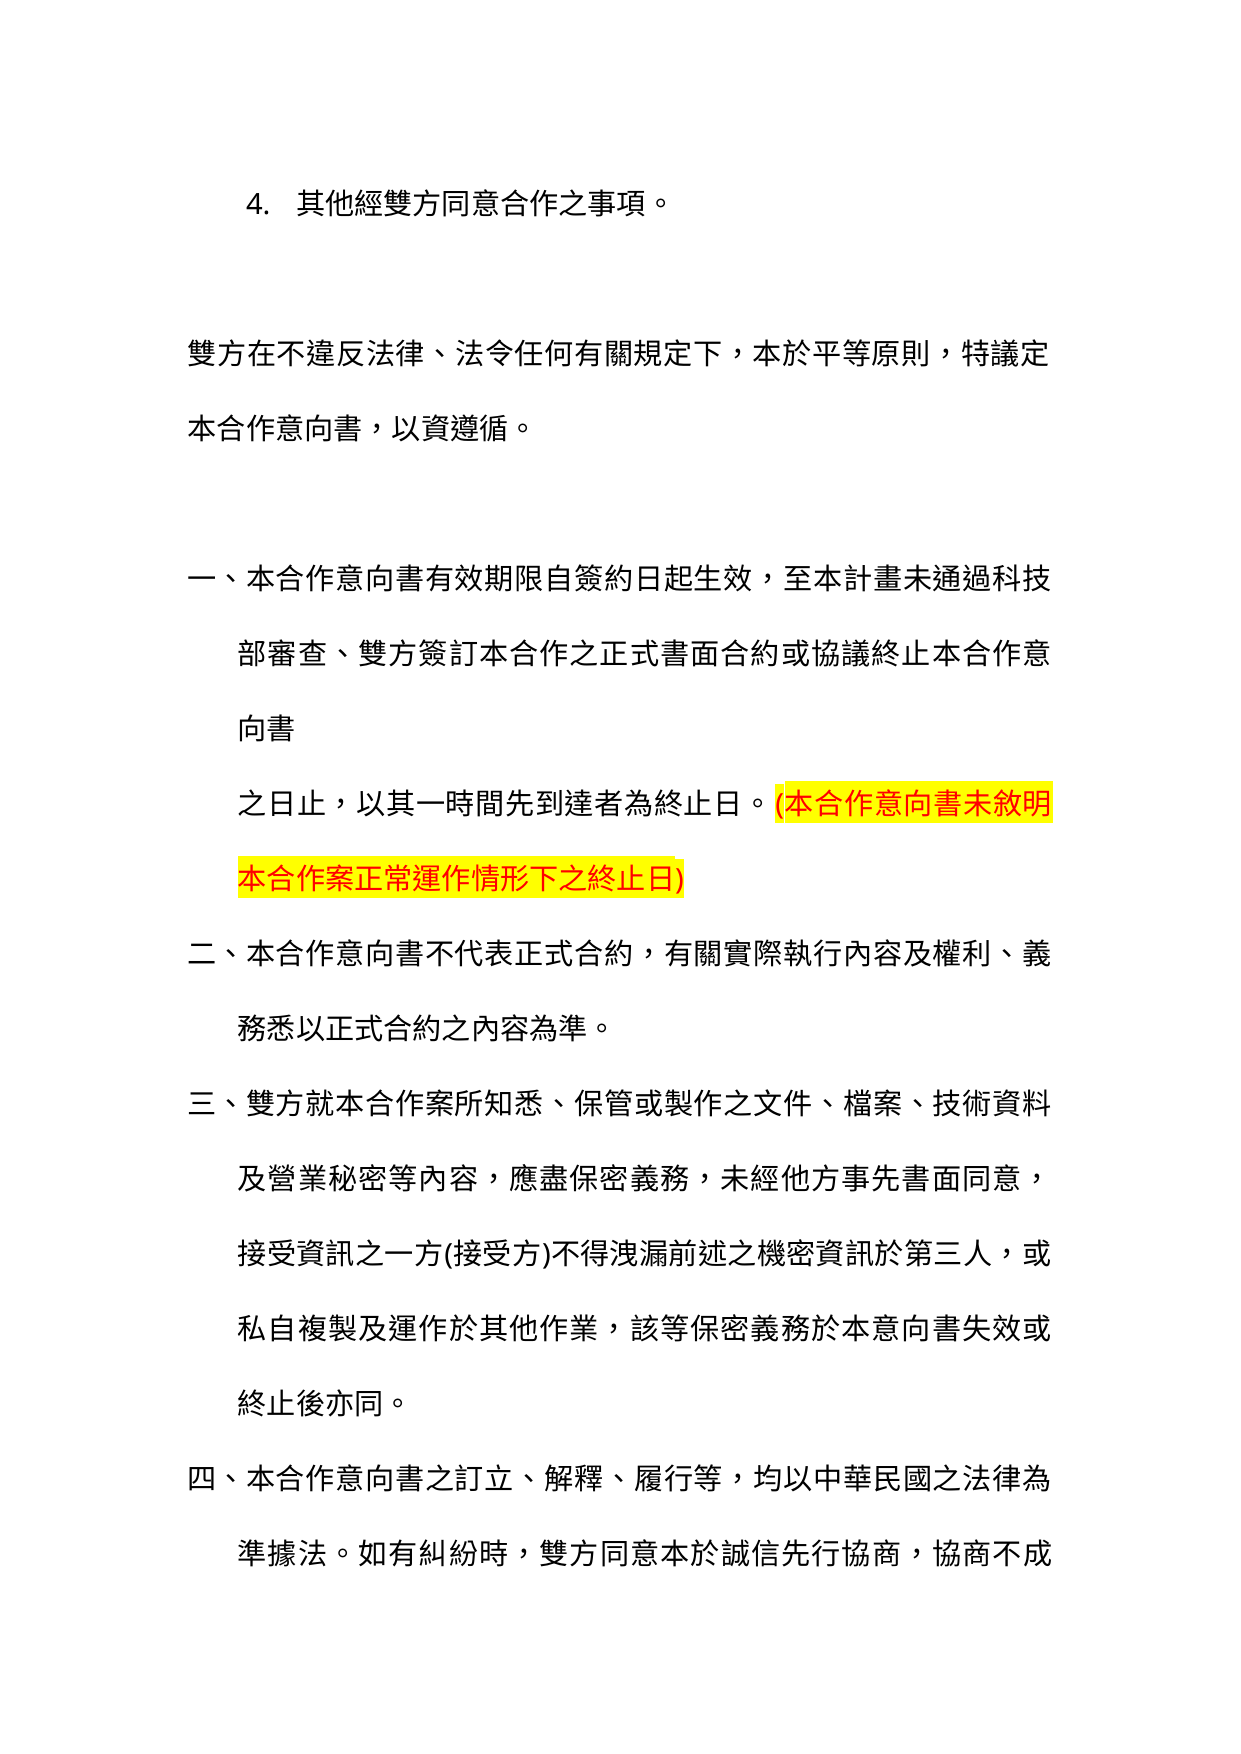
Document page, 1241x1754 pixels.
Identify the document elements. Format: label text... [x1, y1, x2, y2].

text 雙方在不違反法律、法令任何有關規定下，本於平等原則，特議定本合作意向書，以資遵循。 [187, 314, 1053, 464]
list 其他經雙方同意合作之事項。 [246, 164, 1053, 239]
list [187, 1439, 1053, 1589]
list 雙方就本合作案所知悉、保管或製作之文件、檔案、技術資料及營業秘密等內容，應盡保密義務，未經他方事先書面同意，接受資訊之一方(接受方)不得洩漏前述之機密資訊於第三人，或私自複製及運作於其他作業，該等保密義務於本意向書失效或終止後亦同。 [187, 1064, 1053, 1439]
list 之日止，以其一時間先到達者為終止日。(本合作意向書未敘明本合作案正常運作情形下之終止日) [237, 764, 1053, 914]
list 本合作意向書有效期限自簽約日起生效，至本計畫未通過科技部審查、雙方簽訂本合作之正式書面合約或協議終止本合作意向書 [187, 539, 1053, 764]
list 本合作意向書不代表正式合約，有關實際執行內容及權利、義務悉以正式合約之內容為準。 [187, 914, 1053, 1064]
